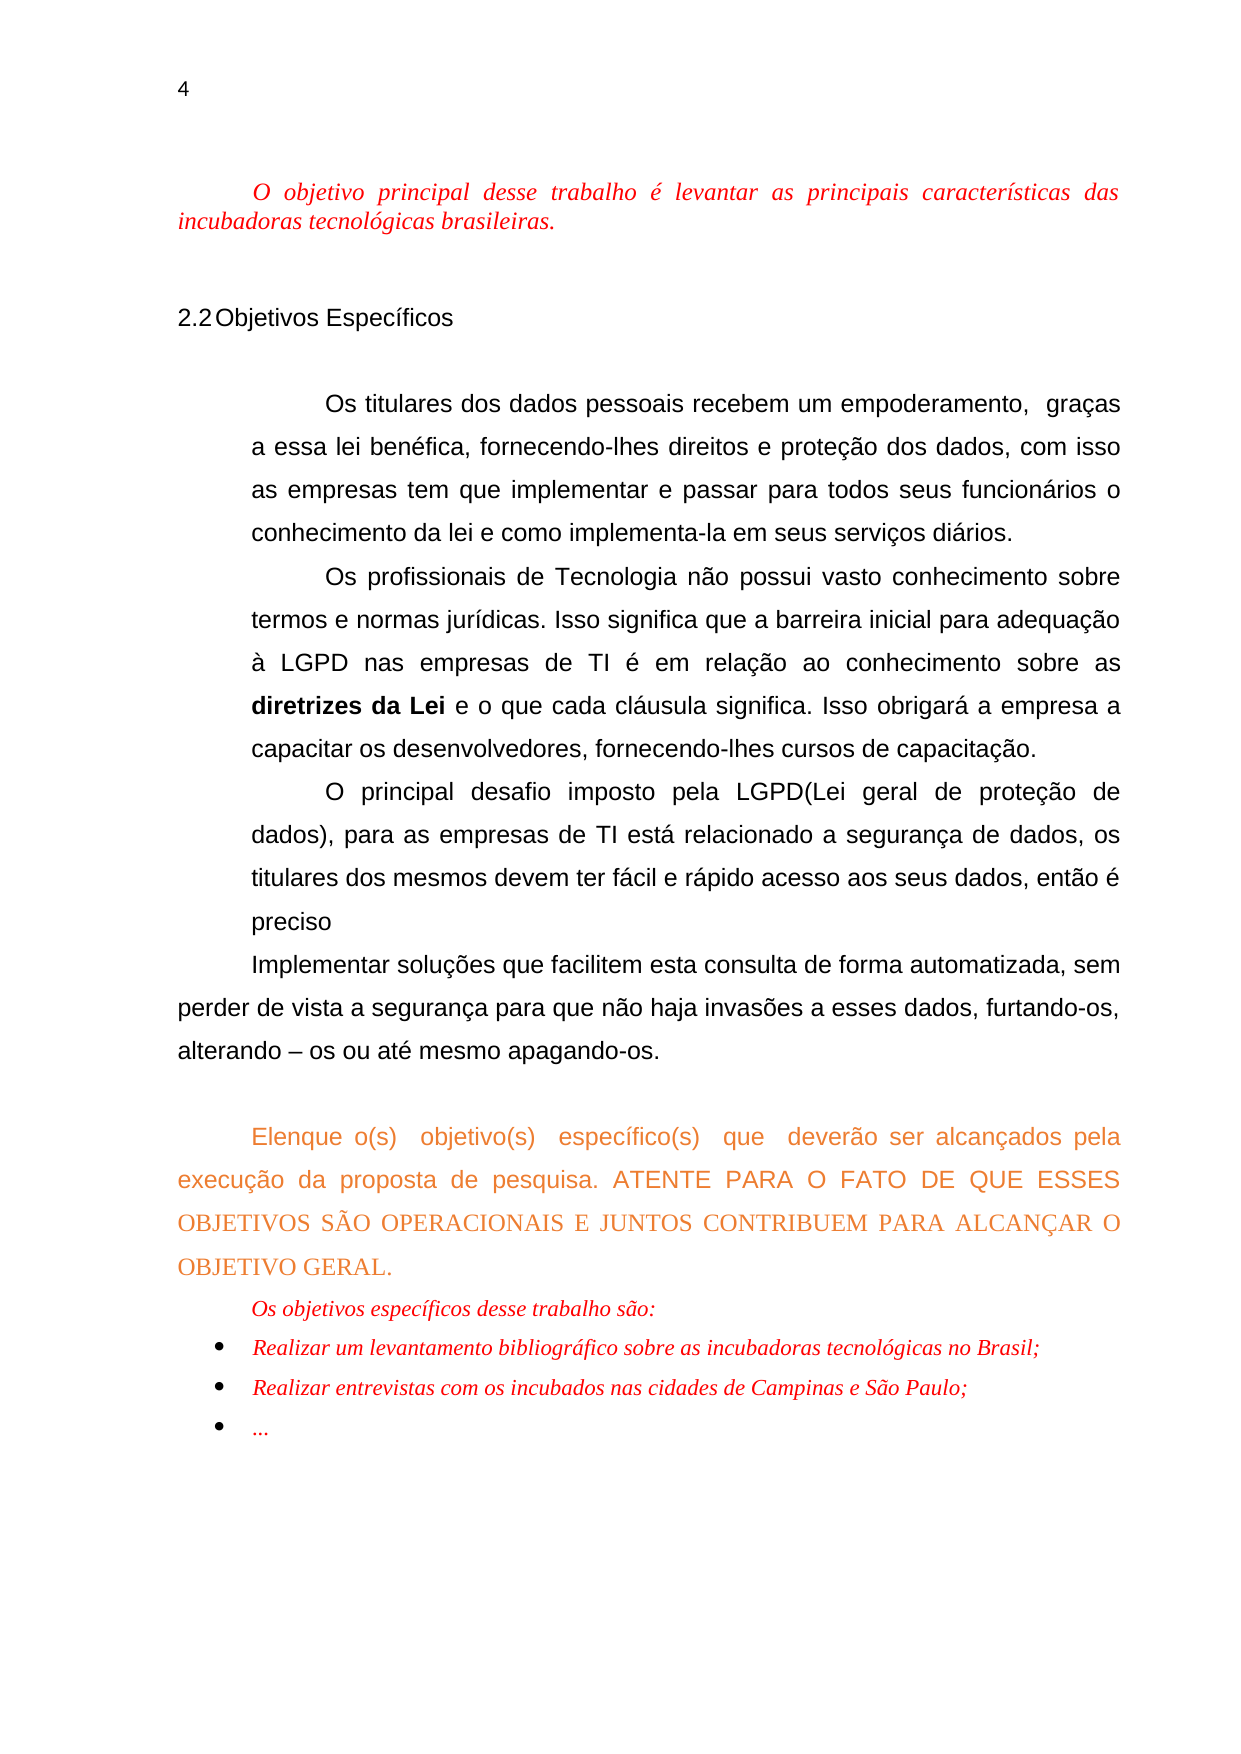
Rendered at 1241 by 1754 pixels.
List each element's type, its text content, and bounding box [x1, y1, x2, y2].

text Elenque o(s) objetivo(s) específico(s) que deverão ser alcançados pela execução da proposta de pesquisa. ATENTE PARA O FATO DE QUE ESSES OBJETIVOS SÃO OPERACIONAIS E JUNTOS CONTRIBUEM PARA ALCANÇAR O OBJETIVO GERAL. [177, 1122, 1122, 1280]
list Realizar um levantamento bibliográfico sobre as incubadoras tecnológicas no Brasil; [215, 1334, 1122, 1361]
list Realizar entrevistas com os incubados nas cidades de Campinas e São Paulo; [215, 1374, 1122, 1401]
subtitle Objetivos Específicos [177, 303, 1122, 332]
text Implementar soluções que facilitem esta consulta de forma automatizada, sem perder de vista a segurança para que não haja invasões a esses dados, furtando-os, alterando – os ou até mesmo apagando-os. [177, 950, 1122, 1065]
text Os profissionais de Tecnologia não possui vasto conhecimento sobre termos e normas jurídicas. Isso significa que a barreira inicial para adequação à LGPD nas empresas de TI é em relação ao conhecimento sobre as diretrizes da Lei e o que cada cláusula significa. Isso obrigará a empresa a capacitar os desenvolvedores, fornecendo-lhes cursos de capacitação. [251, 562, 1122, 763]
text Os titulares dos dados pessoais recebem um empoderamento, graças a essa lei benéfica, fornecendo-lhes direitos e proteção dos dados, com isso as empresas tem que implementar e passar para todos seus funcionários o conhecimento da lei e como implementa-la em seus serviços diários. [251, 389, 1122, 547]
text Os objetivos específicos desse trabalho são: [177, 1295, 1122, 1321]
text O objetivo principal desse trabalho é levantar as principais características das incubadoras tecnológicas brasileiras. [177, 177, 1122, 235]
list ... [215, 1414, 1122, 1441]
text O principal desafio imposto pela LGPD(Lei geral de proteção de dados), para as empresas de TI está relacionado a segurança de dados, os titulares dos mesmos devem ter fácil e rápido acesso aos seus dados, então é preciso [251, 777, 1122, 935]
